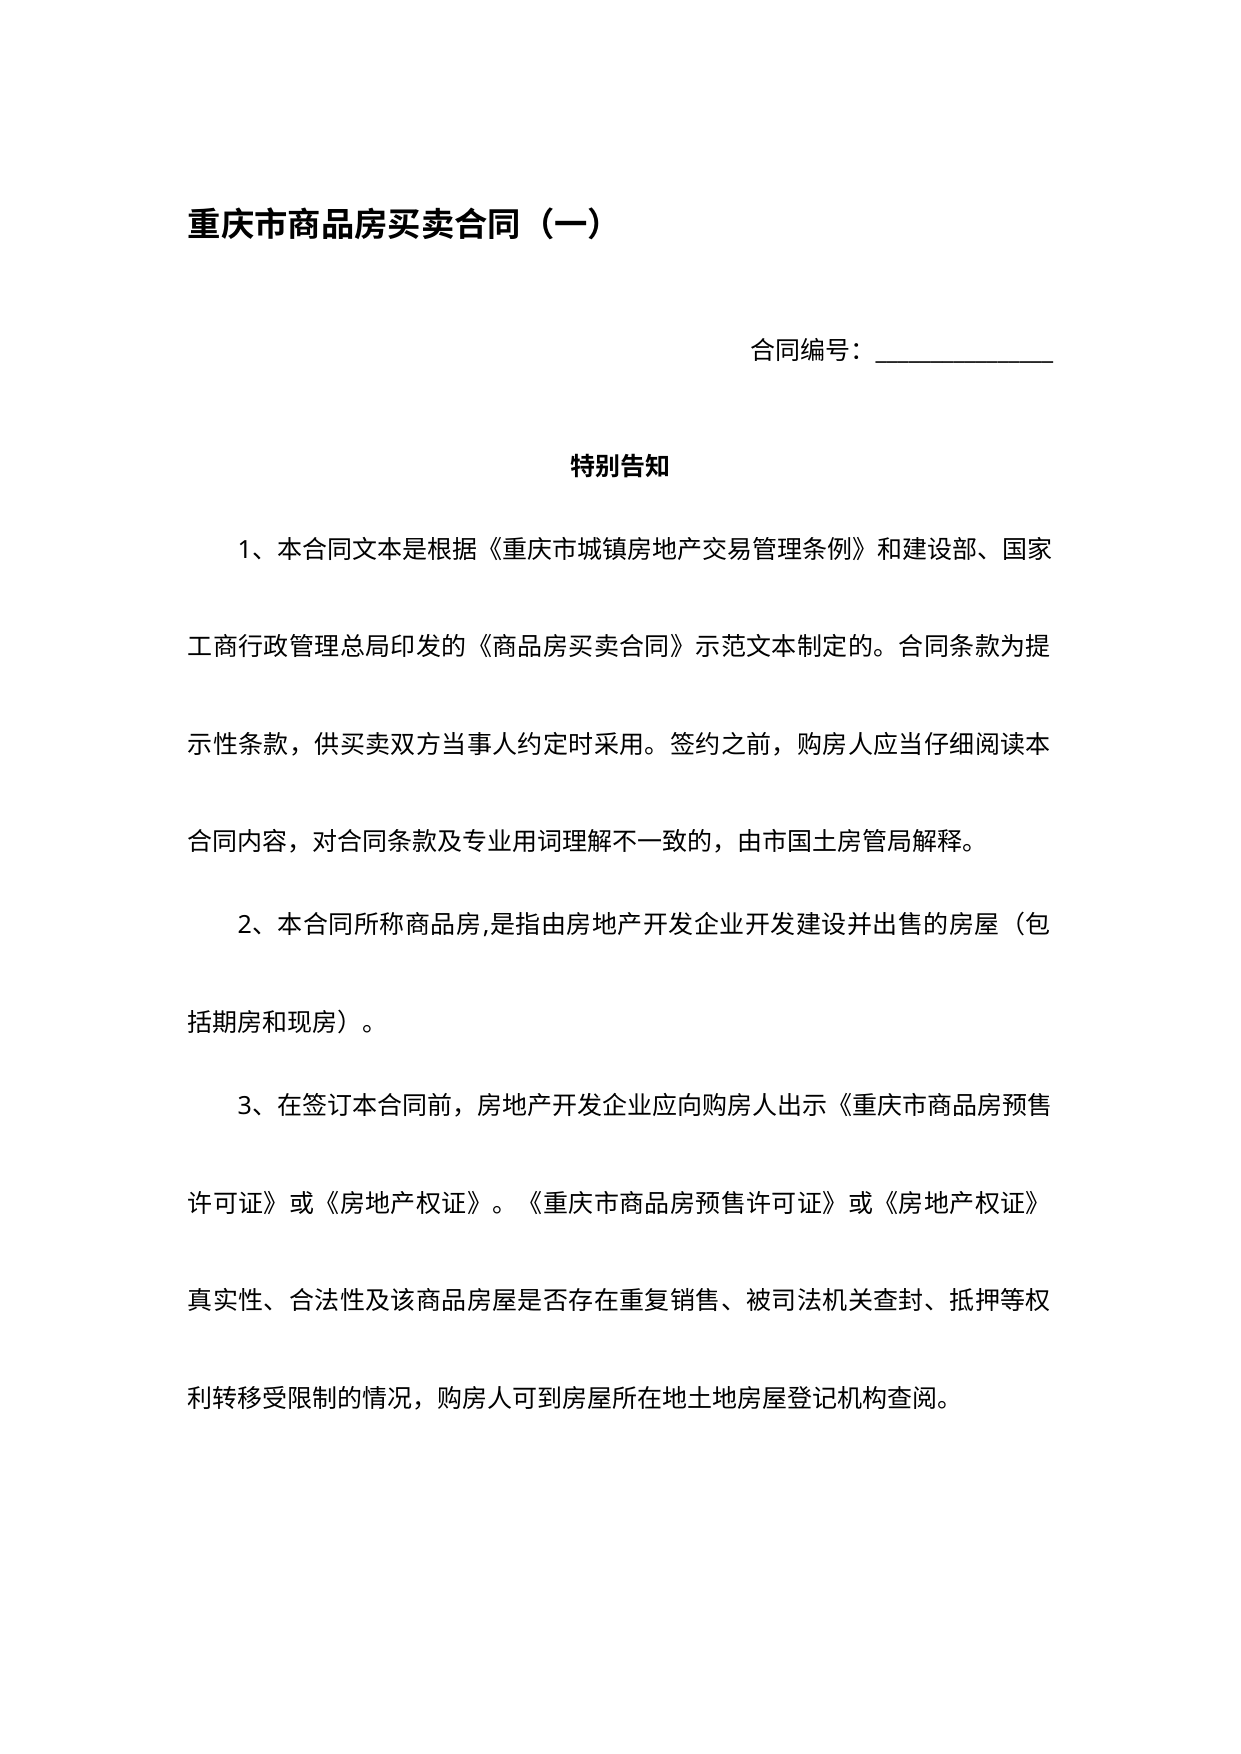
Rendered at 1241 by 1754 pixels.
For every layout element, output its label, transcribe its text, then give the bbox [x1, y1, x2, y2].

text 3、在签订本合同前，房地产开发企业应向购房人出示《重庆市商品房预售许可证》或《房地产权证》。《重庆市商品房预售许可证》或《房地产权证》真实性、合法性及该商品房屋是否存在重复销售、被司法机关查封、抵押等权 利转移受限制的情况，购房人可到房屋所在地土地房屋登记机构查阅。 [187, 1071, 1053, 1429]
text 合同编号：________________ [187, 316, 1053, 381]
subtitle 重庆市商品房买卖合同（一） [187, 189, 1053, 254]
text 1、本合同文本是根据《重庆市城镇房地产交易管理条例》和建设部、国家工商行政管理总局印发的《商品房买卖合同》示范文本制定的。合同条款为提示性条款，供买卖双方当事人约定时采用。签约之前，购房人应当仔细阅读本合同内容，对合同条款及专业用词理解不一致的，由市国土房管局解释。 [187, 515, 1053, 872]
text 特别告知 [187, 432, 1053, 497]
text 2、本合同所称商品房,是指由房地产开发企业开发建设并出售的房屋（包括期房和现房）。 [187, 891, 1053, 1053]
